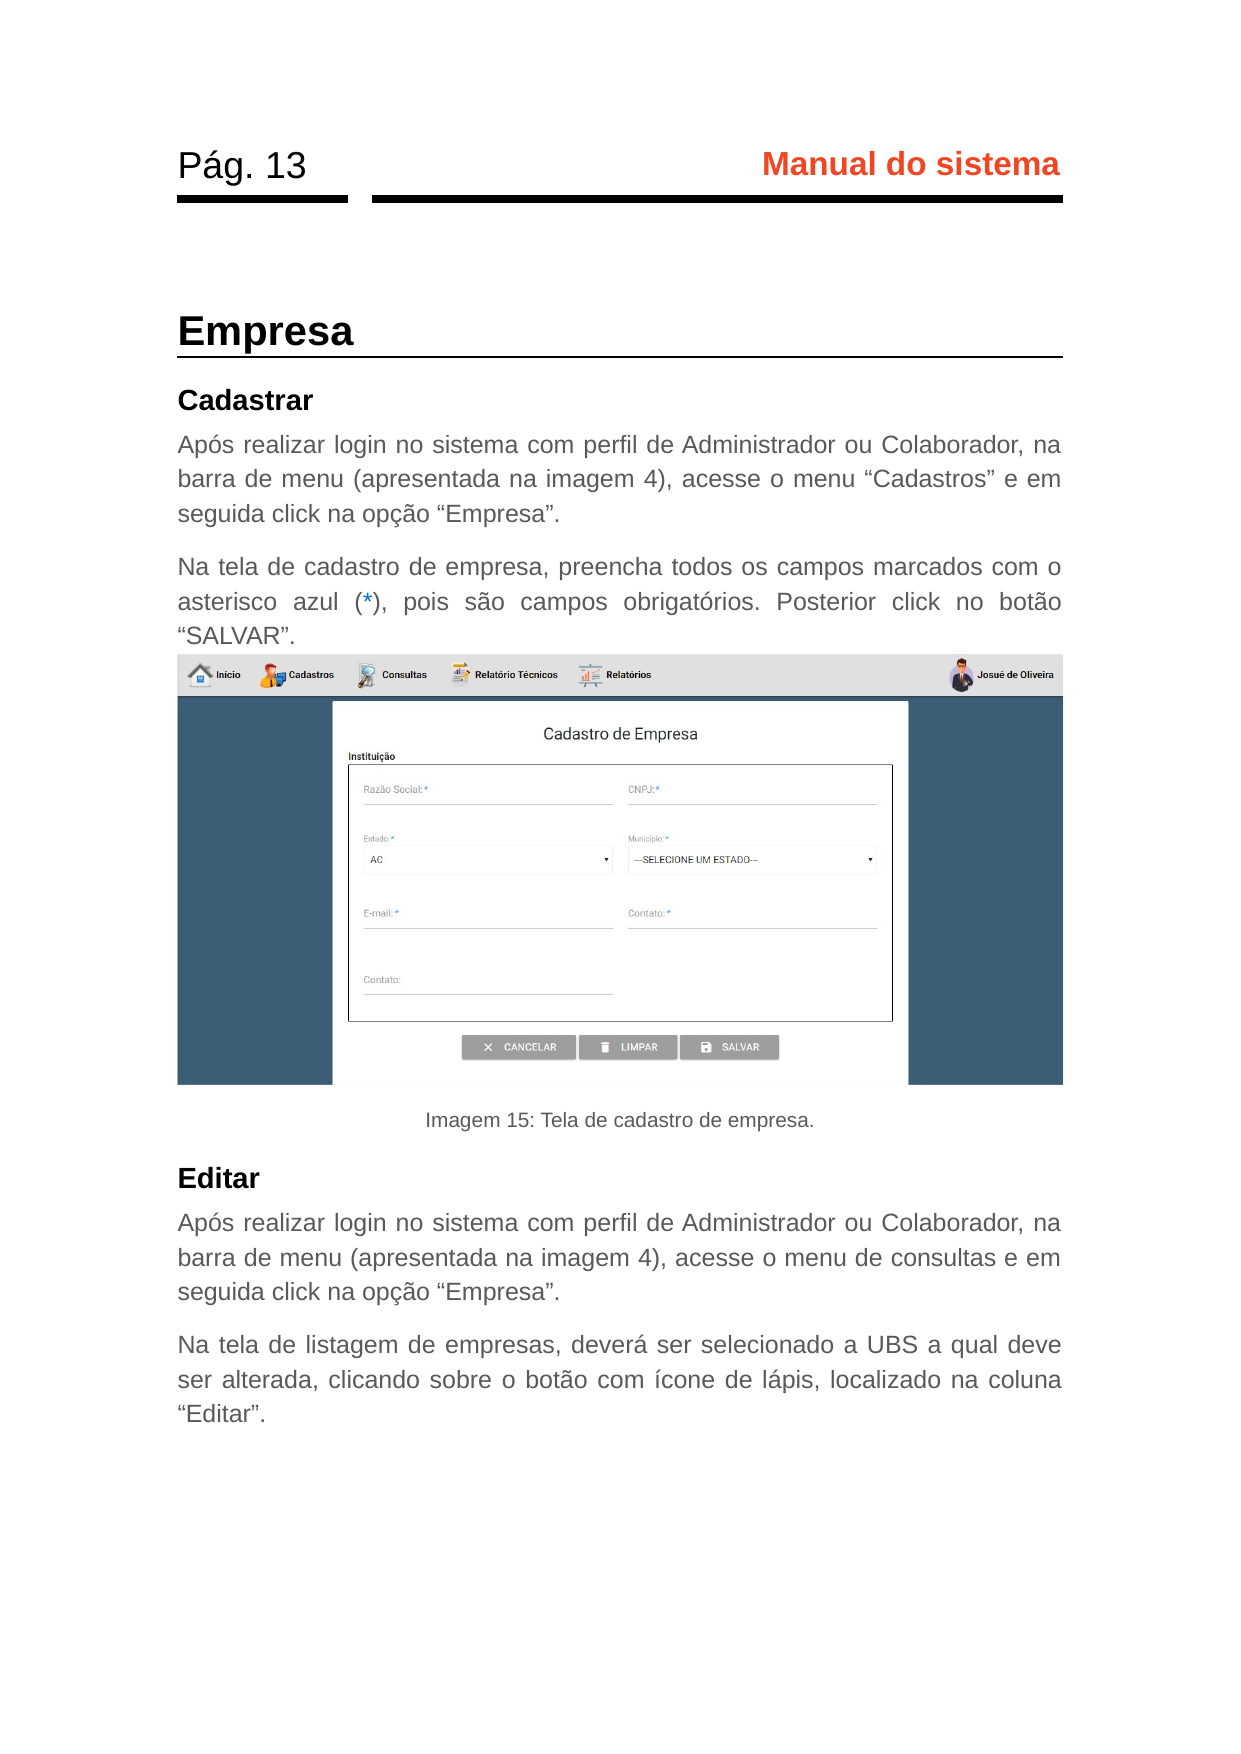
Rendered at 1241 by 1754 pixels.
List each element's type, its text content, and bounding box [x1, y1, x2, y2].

list Após realizar login no sistema com perfil de Administrador ou Colaborador, na barra de menu (apresentada na imagem 4), acesse o menu “Cadastros” e em seguida click na opção “Empresa”. [177, 430, 1063, 527]
list Após realizar login no sistema com perfil de Administrador ou Colaborador, na barra de menu (apresentada na imagem 4), acesse o menu de consultas e em seguida click na opção “Empresa”. [177, 1208, 1063, 1306]
list Na tela de listagem de empresas, deverá ser selecionado a UBS a qual deve ser alterada, clicando sobre o botão com ícone de lápis, localizado na coluna “Editar”. [177, 1331, 1063, 1428]
text Empresa [177, 306, 1063, 356]
text Cadastrar [177, 383, 1063, 416]
text Editar [177, 1161, 1063, 1195]
picture [177, 654, 1064, 1085]
list Na tela de cadastro de empresa, preencha todos os campos marcados com o asterisco azul (*), pois são campos obrigatórios. Posterior click no botão “SALVAR”. [177, 552, 1063, 654]
list Imagem 15: Tela de cadastro de empresa. [177, 1108, 1063, 1132]
